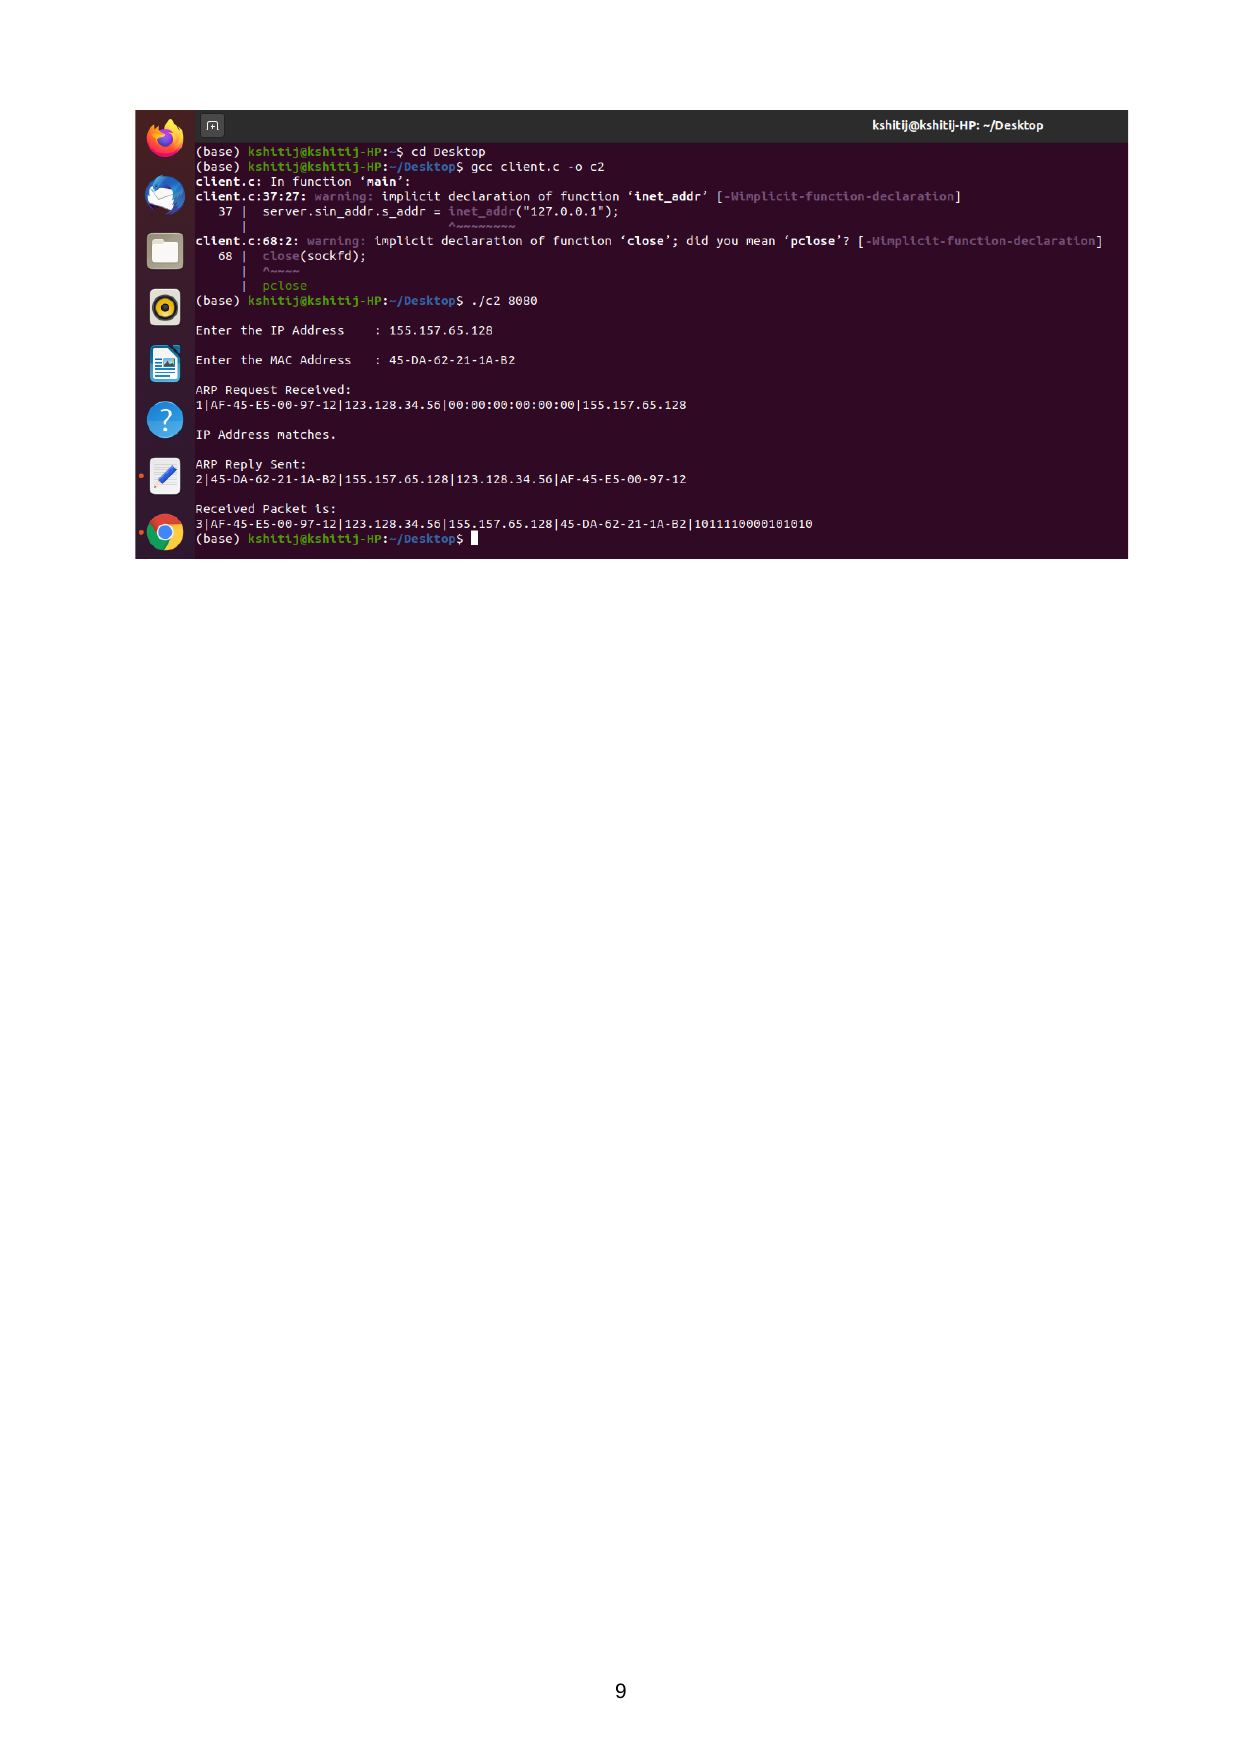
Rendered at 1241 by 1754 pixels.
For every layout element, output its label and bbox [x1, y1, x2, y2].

picture [135, 110, 1129, 559]
